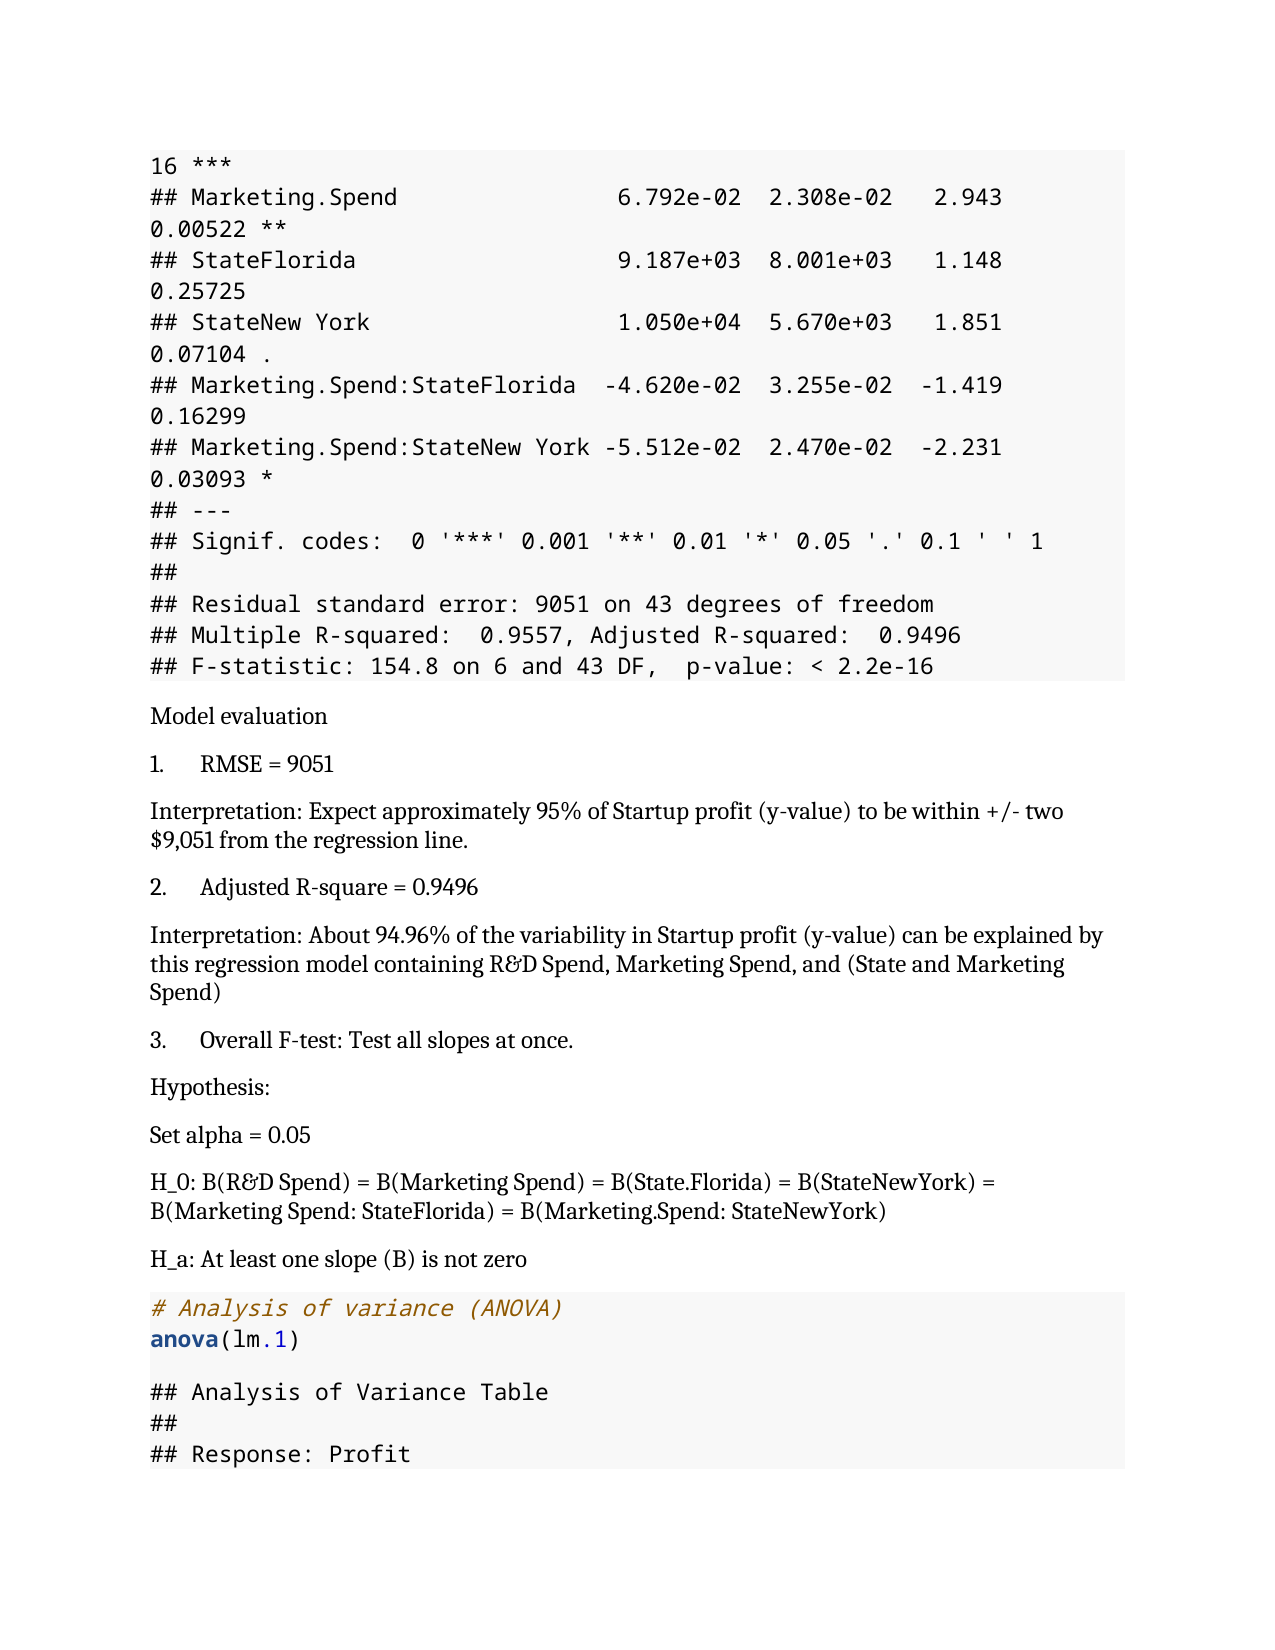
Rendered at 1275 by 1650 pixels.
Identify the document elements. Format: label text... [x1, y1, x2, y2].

text Interpretation: About 94.96% of the variability in Startup profit (y-value) can be explained by this regression model containing R&D Spend, Marketing Spend, and (State and Marketing Spend) [150, 921, 1125, 1007]
text Set alpha = 0.05 [150, 1121, 1125, 1149]
text Hypothesis: [150, 1073, 1125, 1102]
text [150, 1375, 1125, 1469]
text Model evaluation [150, 702, 1125, 731]
text H_0: B(R&D Spend) = B(Marketing Spend) = B(State.Florida) = B(StateNewYork) = B(Marketing Spend: StateFlorida) = B(Marketing.Spend: StateNewYork) [150, 1168, 1125, 1226]
list Overall F-test: Test all slopes at once. [150, 1026, 1125, 1054]
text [150, 150, 1125, 681]
text # Analysis of variance (ANOVA) anova(lm.1) [301, 1292, 1125, 1354]
text Interpretation: Expect approximately 95% of Startup profit (y-value) to be within +/- two $9,051 from the regression line. [150, 797, 1125, 854]
text H_a: At least one slope (B) is not zero [150, 1244, 1125, 1273]
list RMSE = 9051 [150, 749, 1125, 778]
list Adjusted R-square = 0.9496 [150, 873, 1125, 902]
